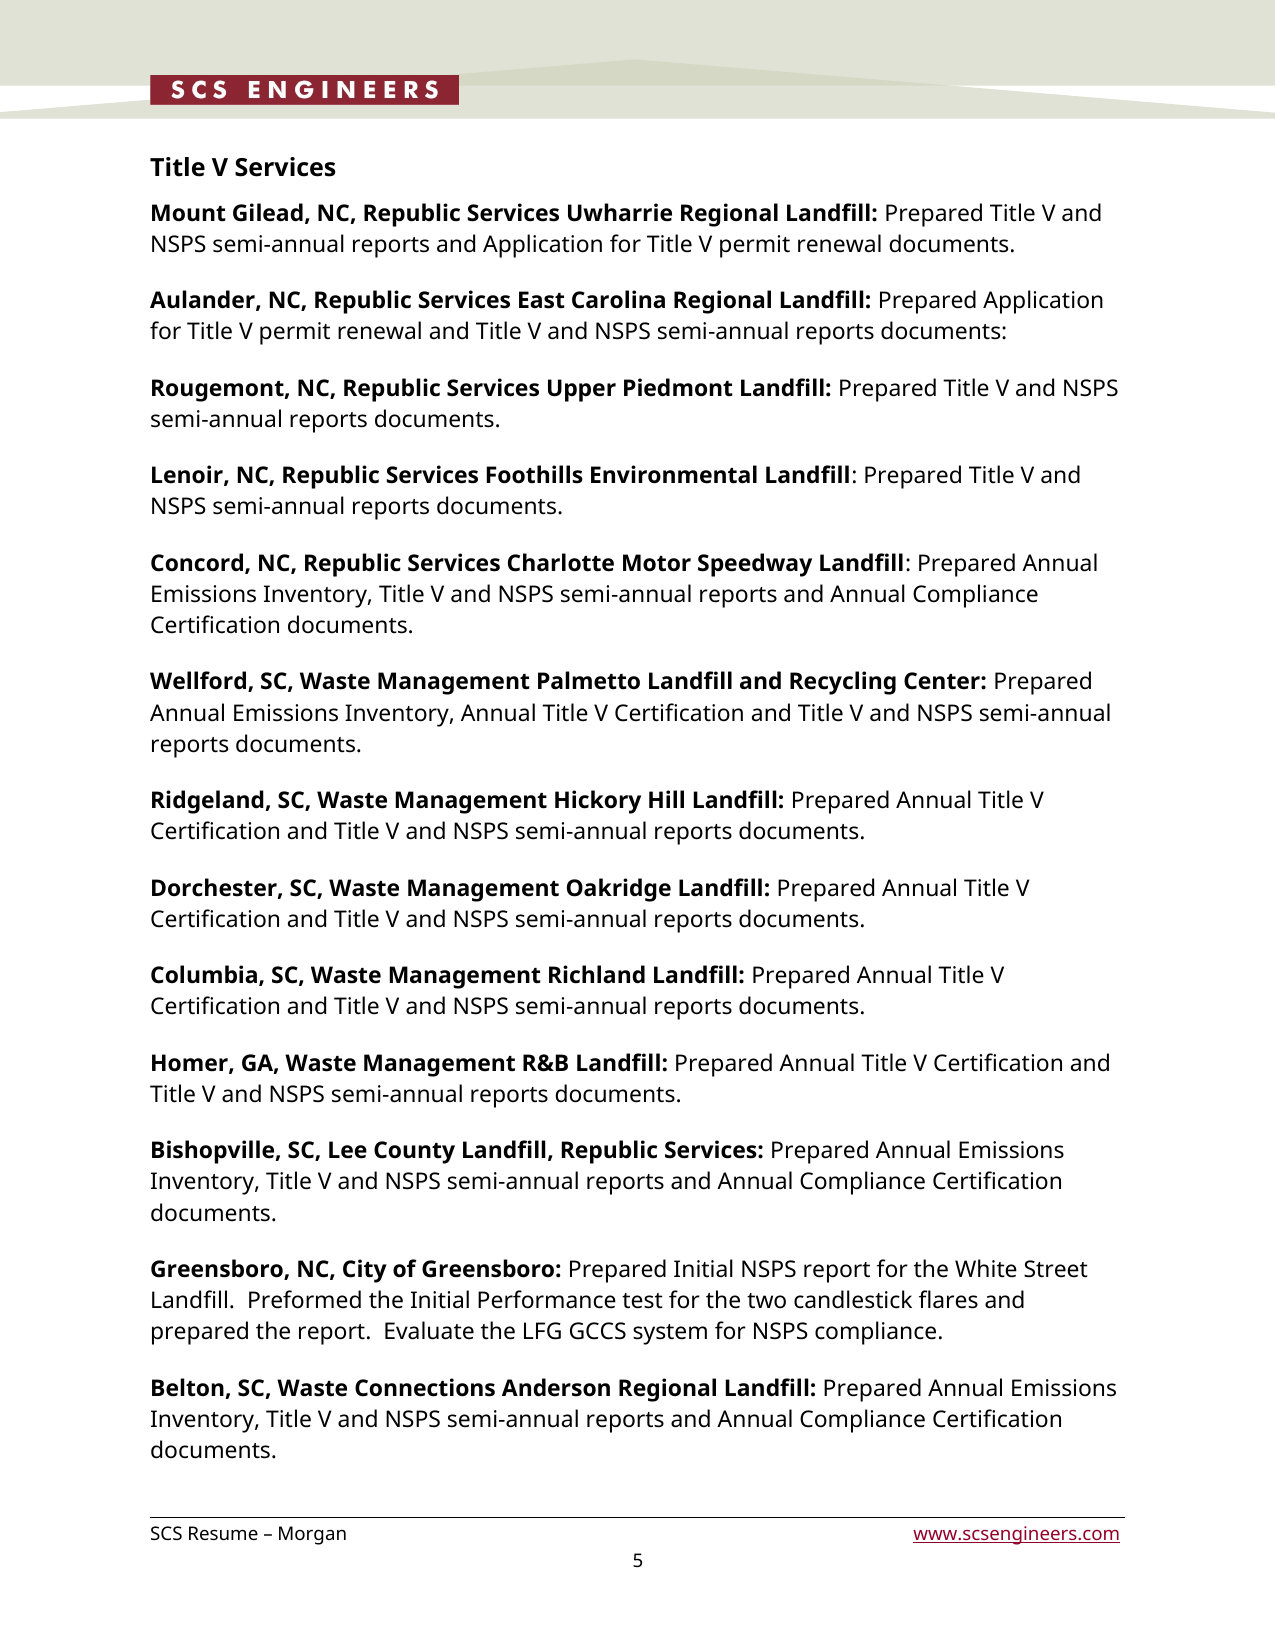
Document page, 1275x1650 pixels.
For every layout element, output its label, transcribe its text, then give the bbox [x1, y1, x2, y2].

text Concord, NC, Republic Services Charlotte Motor Speedway Landfill: Prepared Annual Emissions Inventory, Title V and NSPS semi-annual reports and Annual Compliance Certification documents. [150, 547, 1125, 640]
text Wellford, SC, Waste Management Palmetto Landfill and Recycling Center: Prepared Annual Emissions Inventory, Annual Title V Certification and Title V and NSPS semi-annual reports documents. [150, 665, 1125, 759]
subtitle Title V Services [150, 150, 1125, 184]
picture [150, 75, 459, 105]
text Homer, GA, Waste Management R&B Landfill: Prepared Annual Title V Certification and Title V and NSPS semi-annual reports documents. [150, 1047, 1125, 1109]
text Dorchester, SC, Waste Management Oakridge Landfill: Prepared Annual Title V Certification and Title V and NSPS semi-annual reports documents. [150, 872, 1125, 934]
text Mount Gilead, NC, Republic Services Uwharrie Regional Landfill: Prepared Title V and NSPS semi-annual reports and Application for Title V permit renewal documents. [150, 197, 1125, 259]
text Belton, SC, Waste Connections Anderson Regional Landfill: Prepared Annual Emissions Inventory, Title V and NSPS semi-annual reports and Annual Compliance Certification documents. [150, 1372, 1125, 1465]
text Columbia, SC, Waste Management Richland Landfill: Prepared Annual Title V Certification and Title V and NSPS semi-annual reports documents. [150, 959, 1125, 1022]
text Aulander, NC, Republic Services East Carolina Regional Landfill: Prepared Application for Title V permit renewal and Title V and NSPS semi-annual reports documents: [150, 284, 1125, 347]
text Lenoir, NC, Republic Services Foothills Environmental Landfill: Prepared Title V and NSPS semi-annual reports documents. [150, 459, 1125, 522]
text Greensboro, NC, City of Greensboro: Prepared Initial NSPS report for the White Street Landfill. Preformed the Initial Performance test for the two candlestick flares and prepared the report. Evaluate the GCCS system for NSPS compliance. [150, 1253, 1125, 1347]
text Ridgeland, SC, Waste Management Hickory Hill Landfill: Prepared Annual Title V Certification and Title V and NSPS semi-annual reports documents. [150, 784, 1125, 847]
text Rougemont, NC, Republic Services Upper Piedmont Landfill: Prepared Title V and NSPS semi-annual reports documents. [150, 372, 1125, 434]
text Bishopville, SC, Lee County Landfill, Republic Services: Prepared Annual Emissions Inventory, Title V and NSPS semi-annual reports and Annual Compliance Certification documents. [150, 1134, 1125, 1228]
